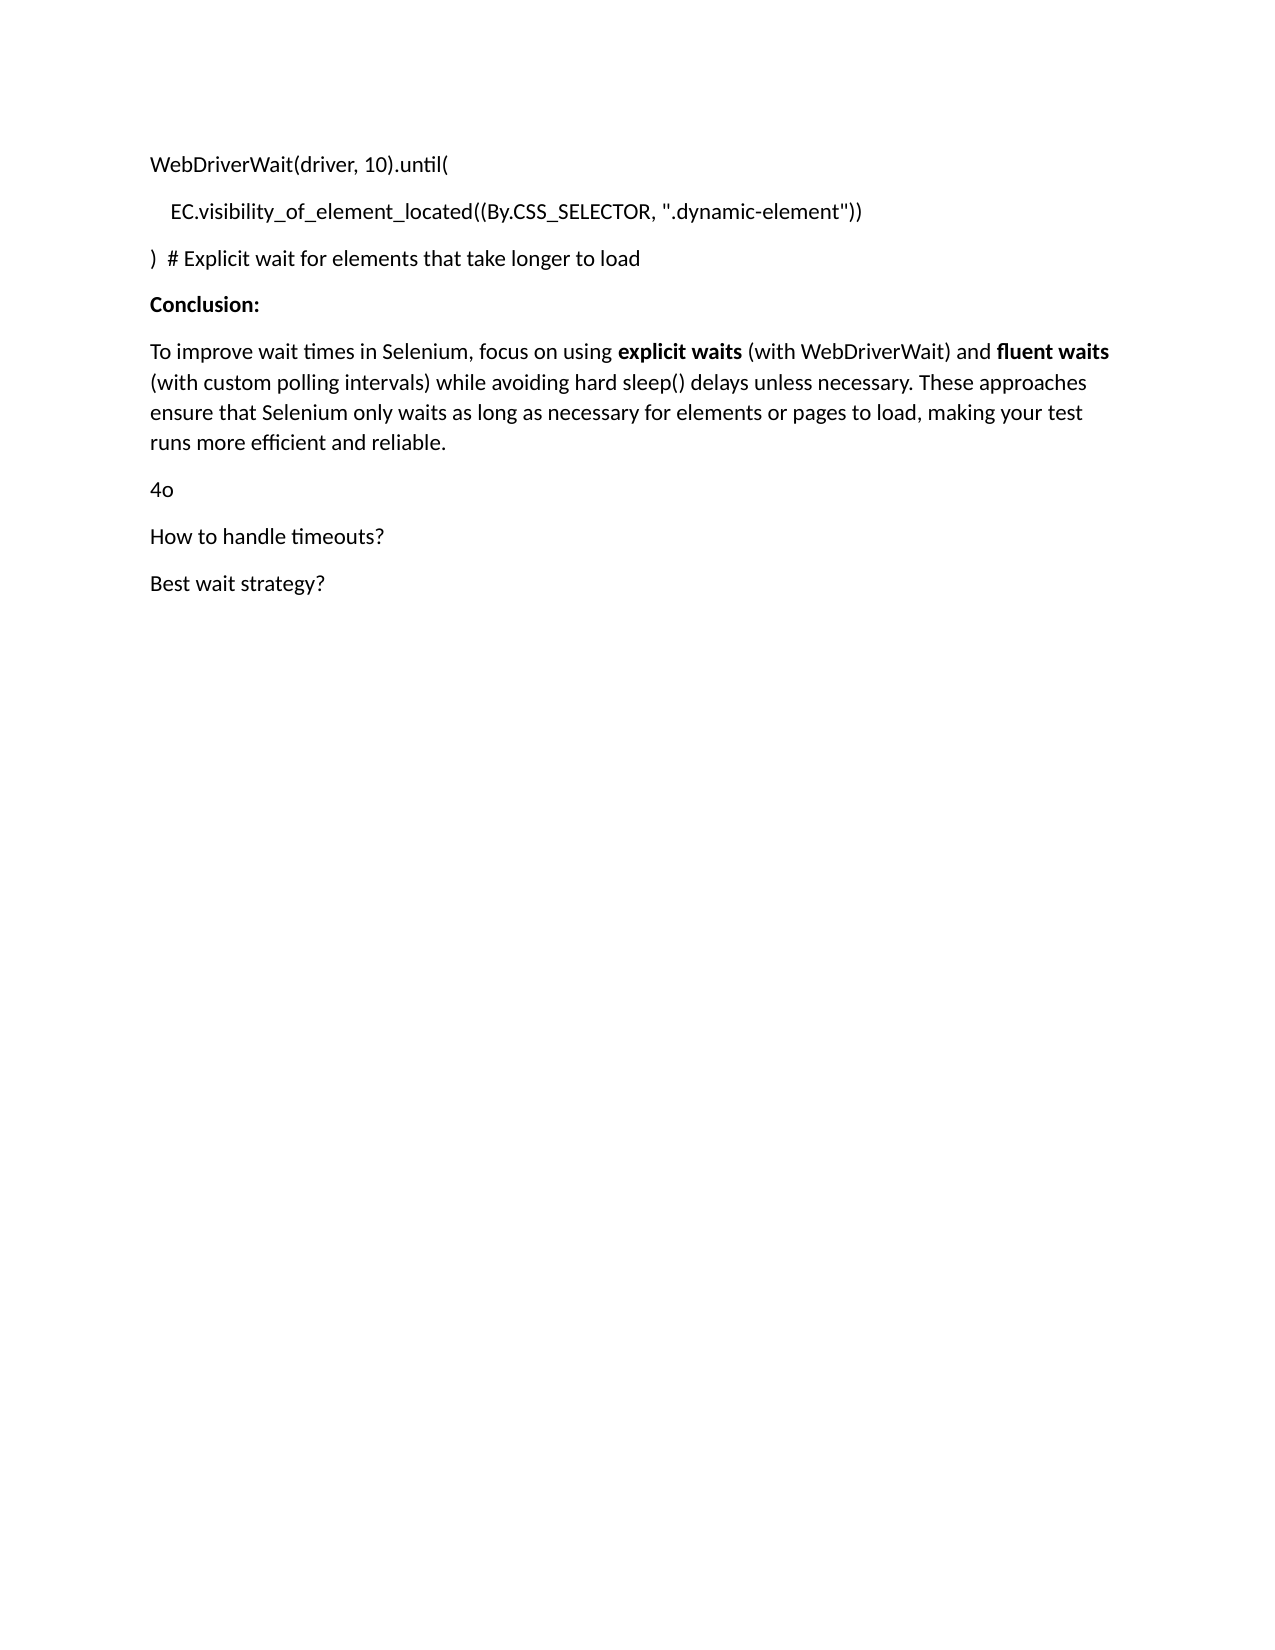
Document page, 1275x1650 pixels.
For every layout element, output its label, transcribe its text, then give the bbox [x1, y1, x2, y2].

text 4o [150, 475, 1125, 503]
text Conclusion: [150, 291, 1125, 319]
text EC.visibility_of_element_located((By.CSS_SELECTOR, ".dynamic-element")) [150, 197, 1125, 225]
text How to handle timeouts? [150, 522, 1125, 550]
text To improve wait times in Selenium, focus on using explicit waits (with WebDriverWait) and fluent waits (with custom polling intervals) while avoiding hard sleep() delays unless necessary. These approaches ensure that Selenium only waits as long as necessary for elements or pages to load, making your test runs more efficient and reliable. [150, 337, 1125, 456]
text ) # Explicit wait for elements that take longer to load [150, 244, 1125, 272]
text Best wait strategy? [150, 569, 1125, 597]
text WebDriverWait(driver, 10).until( [150, 150, 1125, 178]
